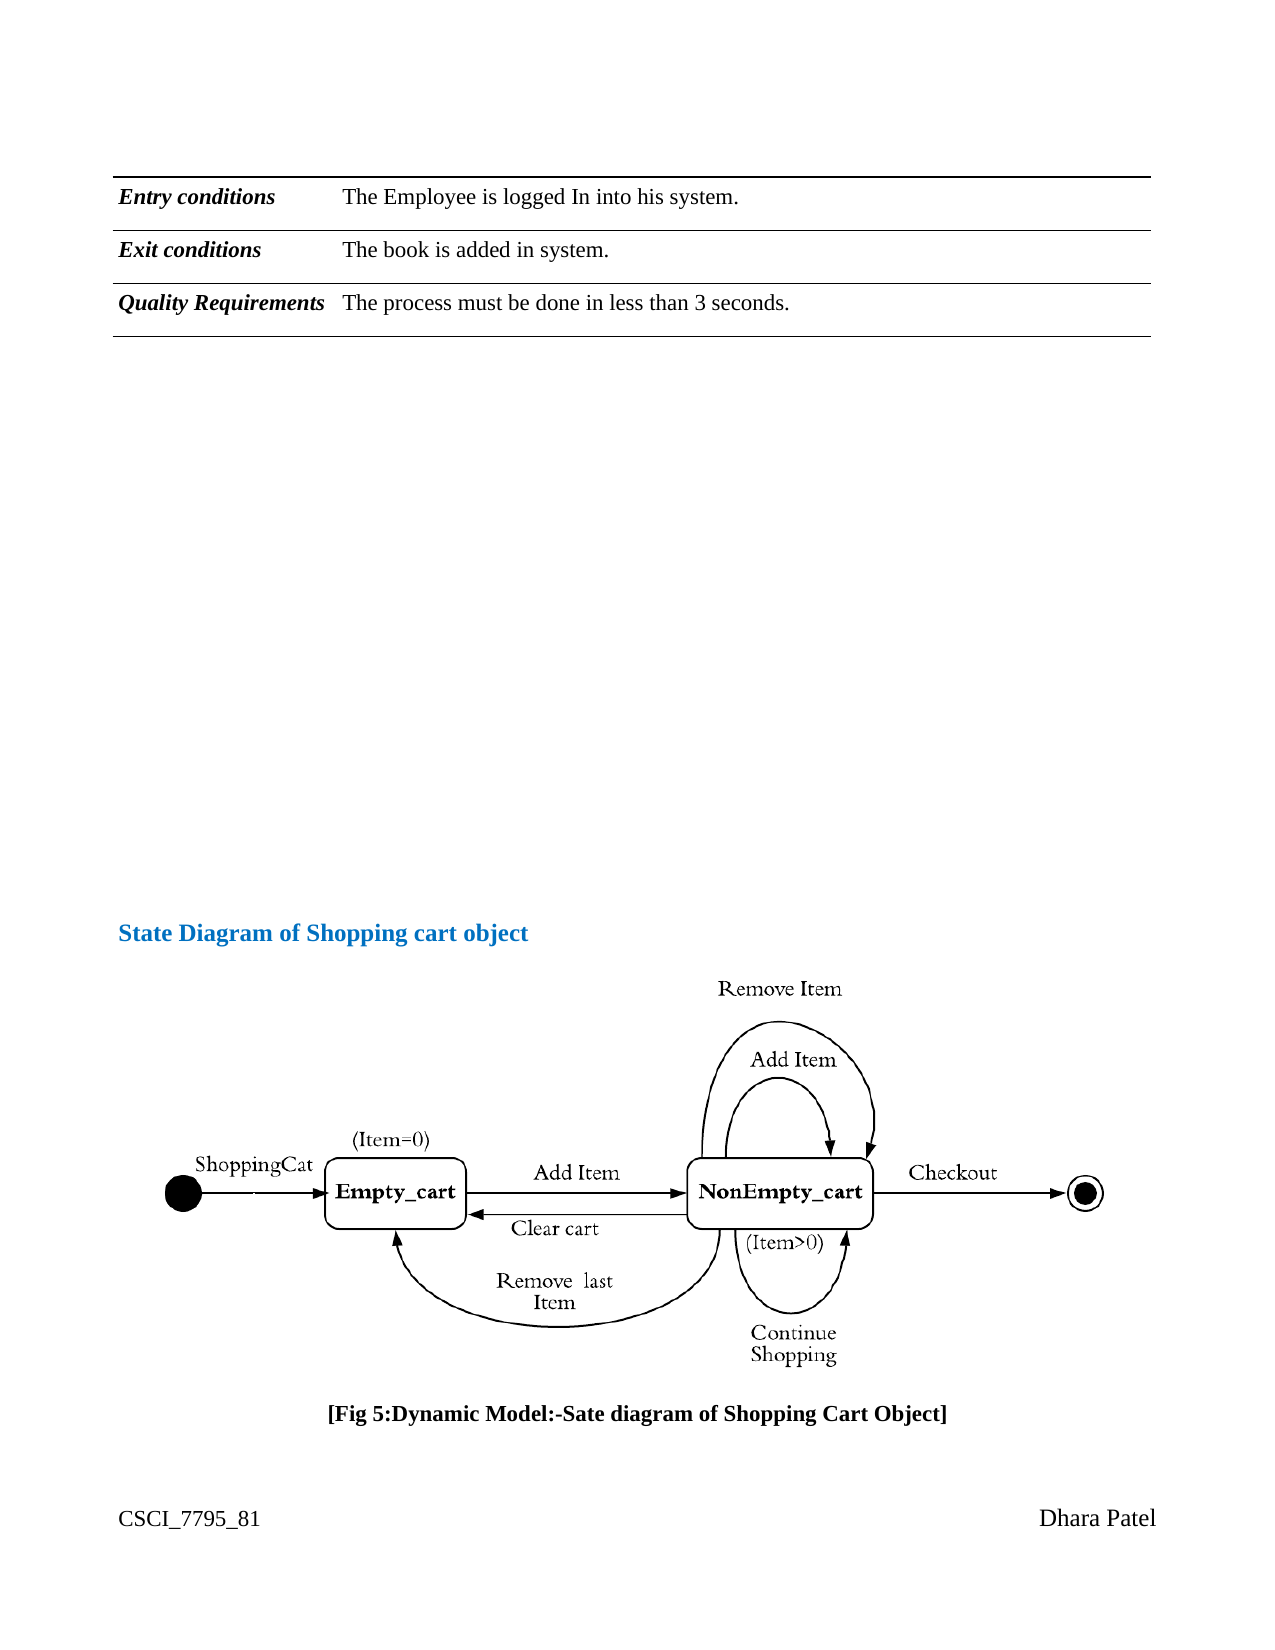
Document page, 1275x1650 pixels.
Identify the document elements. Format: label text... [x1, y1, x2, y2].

text [Fig 5:Dynamic Model:-Sate diagram of Shopping Cart Object] [118, 1400, 1157, 1427]
picture [163, 974, 1112, 1385]
table_cell The process must be done in less than 3 seconds. [336, 284, 1151, 336]
table_cell The book is added in system. [336, 231, 1151, 283]
table_cell Entry conditions [113, 178, 336, 229]
table_cell Exit conditions [113, 231, 336, 283]
table_cell The Employee is logged In into his system. [336, 178, 1151, 229]
text State Diagram of Shopping cart object [118, 918, 1157, 947]
table_cell Quality Requirements [113, 284, 336, 336]
